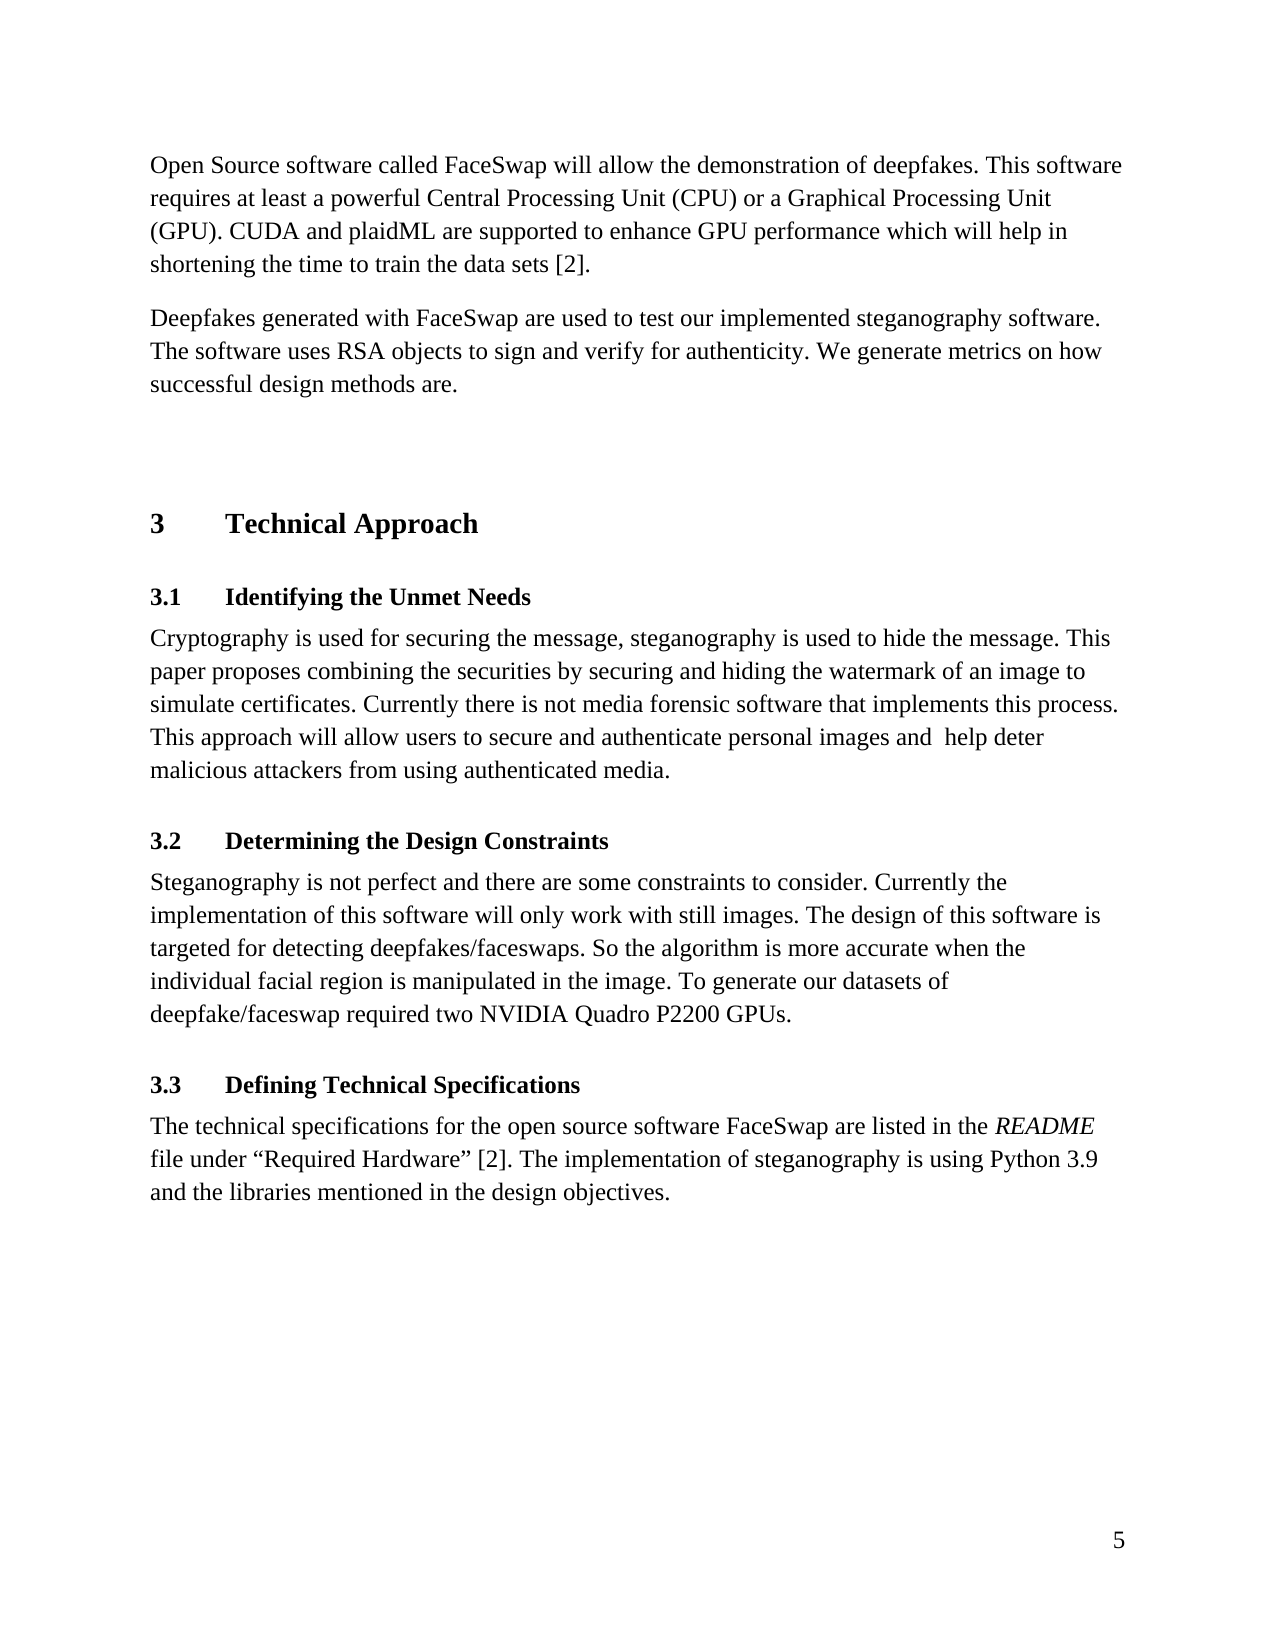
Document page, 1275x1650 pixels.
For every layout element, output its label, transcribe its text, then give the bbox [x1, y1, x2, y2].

subtitle 3 Technical Approach [150, 506, 1125, 539]
text Open Source software called FaceSwap will allow the demonstration of deepfakes. This software requires at least a powerful Central Processing Unit (CPU) or a Graphical Processing Unit (GPU). CUDA and plaidML are supported to enhance GPU performance which will help in shortening the time to train the data sets [2]. [150, 150, 1125, 278]
text Deepfakes generated with FaceSwap are used to test our implemented steganography software. The software uses RSA objects to sign and verify for authenticity. We generate metrics on how successful design methods are. [150, 303, 1125, 398]
subtitle 3.2 Determining the Design Constraints [150, 826, 1125, 854]
subtitle 3.1 Identifying the Unmet Needs [150, 582, 1125, 611]
text Cryptography is used for securing the message, steganography is used to hide the message. This paper proposes combining the securities by securing and hiding the watermark of an image to simulate certificates. Currently there is not media forensic software that implements this process. This approach will allow users to secure and authenticate personal images and help deter malicious attackers from using authenticated media. [150, 623, 1125, 784]
text The technical specifications for the open source software FaceSwap are listed in the README file under “Required Hardware” [2]. The implementation of steganography is using Python 3.9 and the libraries mentioned in the design objectives. [150, 1111, 1125, 1206]
subtitle 3.3 Defining Technical Specifications [150, 1070, 1125, 1098]
text Steganography is not perfect and there are some constraints to consider. Currently the implementation of this software will only work with still images. The design of this software is targeted for detecting deepfakes/faceswaps. So the algorithm is more accurate when the individual facial region is manipulated in the image. To generate our datasets of deepfake/faceswap required two NVIDIA Quadro P2200 GPUs. [150, 867, 1125, 1028]
